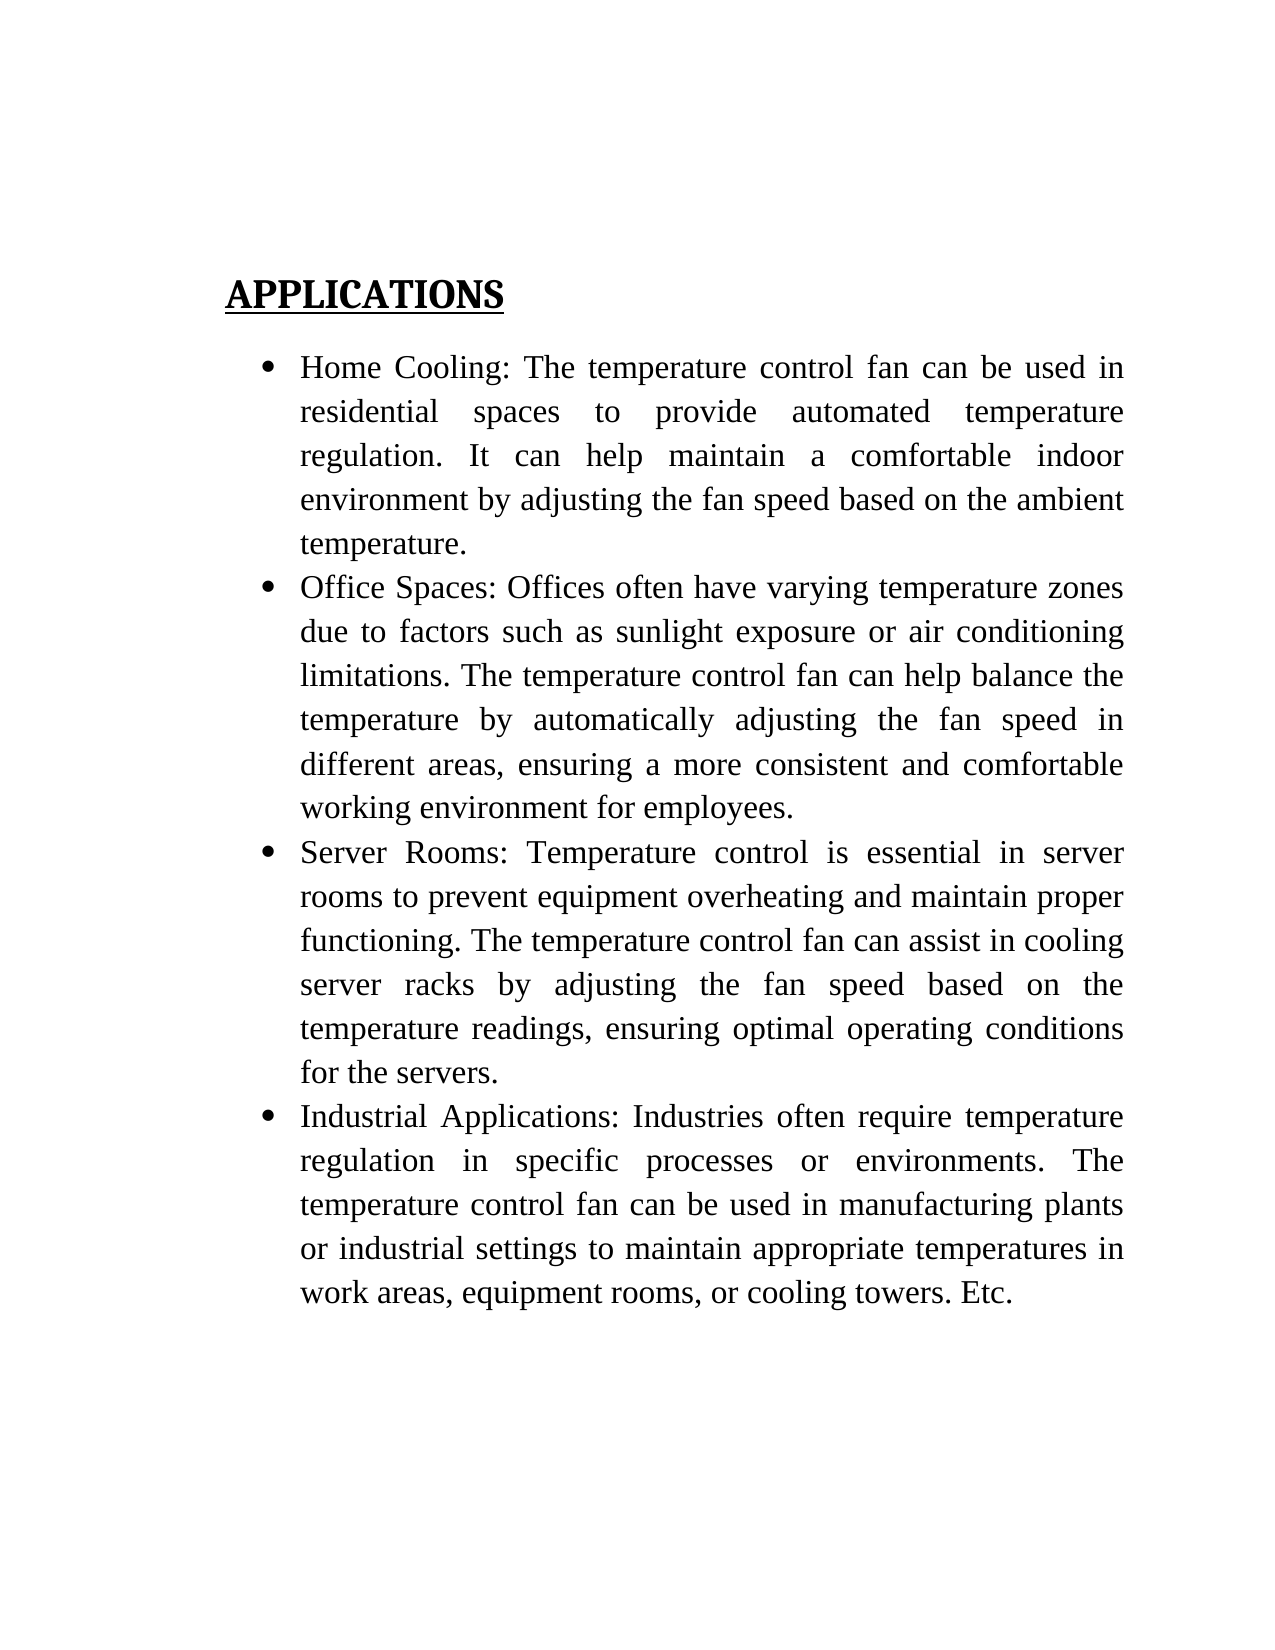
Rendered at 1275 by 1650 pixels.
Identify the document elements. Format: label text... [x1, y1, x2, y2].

text APPLICATIONS [150, 271, 1125, 319]
list Office Spaces: Offices often have varying temperature zones due to factors such as sunlight exposure or air conditioning limitations. The temperature control fan can help balance the temperature by automatically adjusting the fan speed in different areas, ensuring a more consistent and comfortable working environment for employees. [262, 567, 1125, 826]
list Server Rooms: Temperature control is essential in server rooms to prevent equipment overheating and maintain proper functioning. The temperature control fan can assist in cooling server racks by adjusting the fan speed based on the temperature readings, ensuring optimal operating conditions for the servers. [262, 832, 1125, 1091]
list Home Cooling: The temperature control fan can be used in residential spaces to provide automated temperature regulation. It can help maintain a comfortable indoor environment by adjusting the fan speed based on the ambient temperature. [262, 347, 1125, 562]
list Industrial Applications: Industries often require temperature regulation in specific processes or environments. The temperature control fan can be used in manufacturing plants or industrial settings to maintain appropriate temperatures in work areas, equipment rooms, or cooling towers. Etc. [262, 1096, 1125, 1311]
